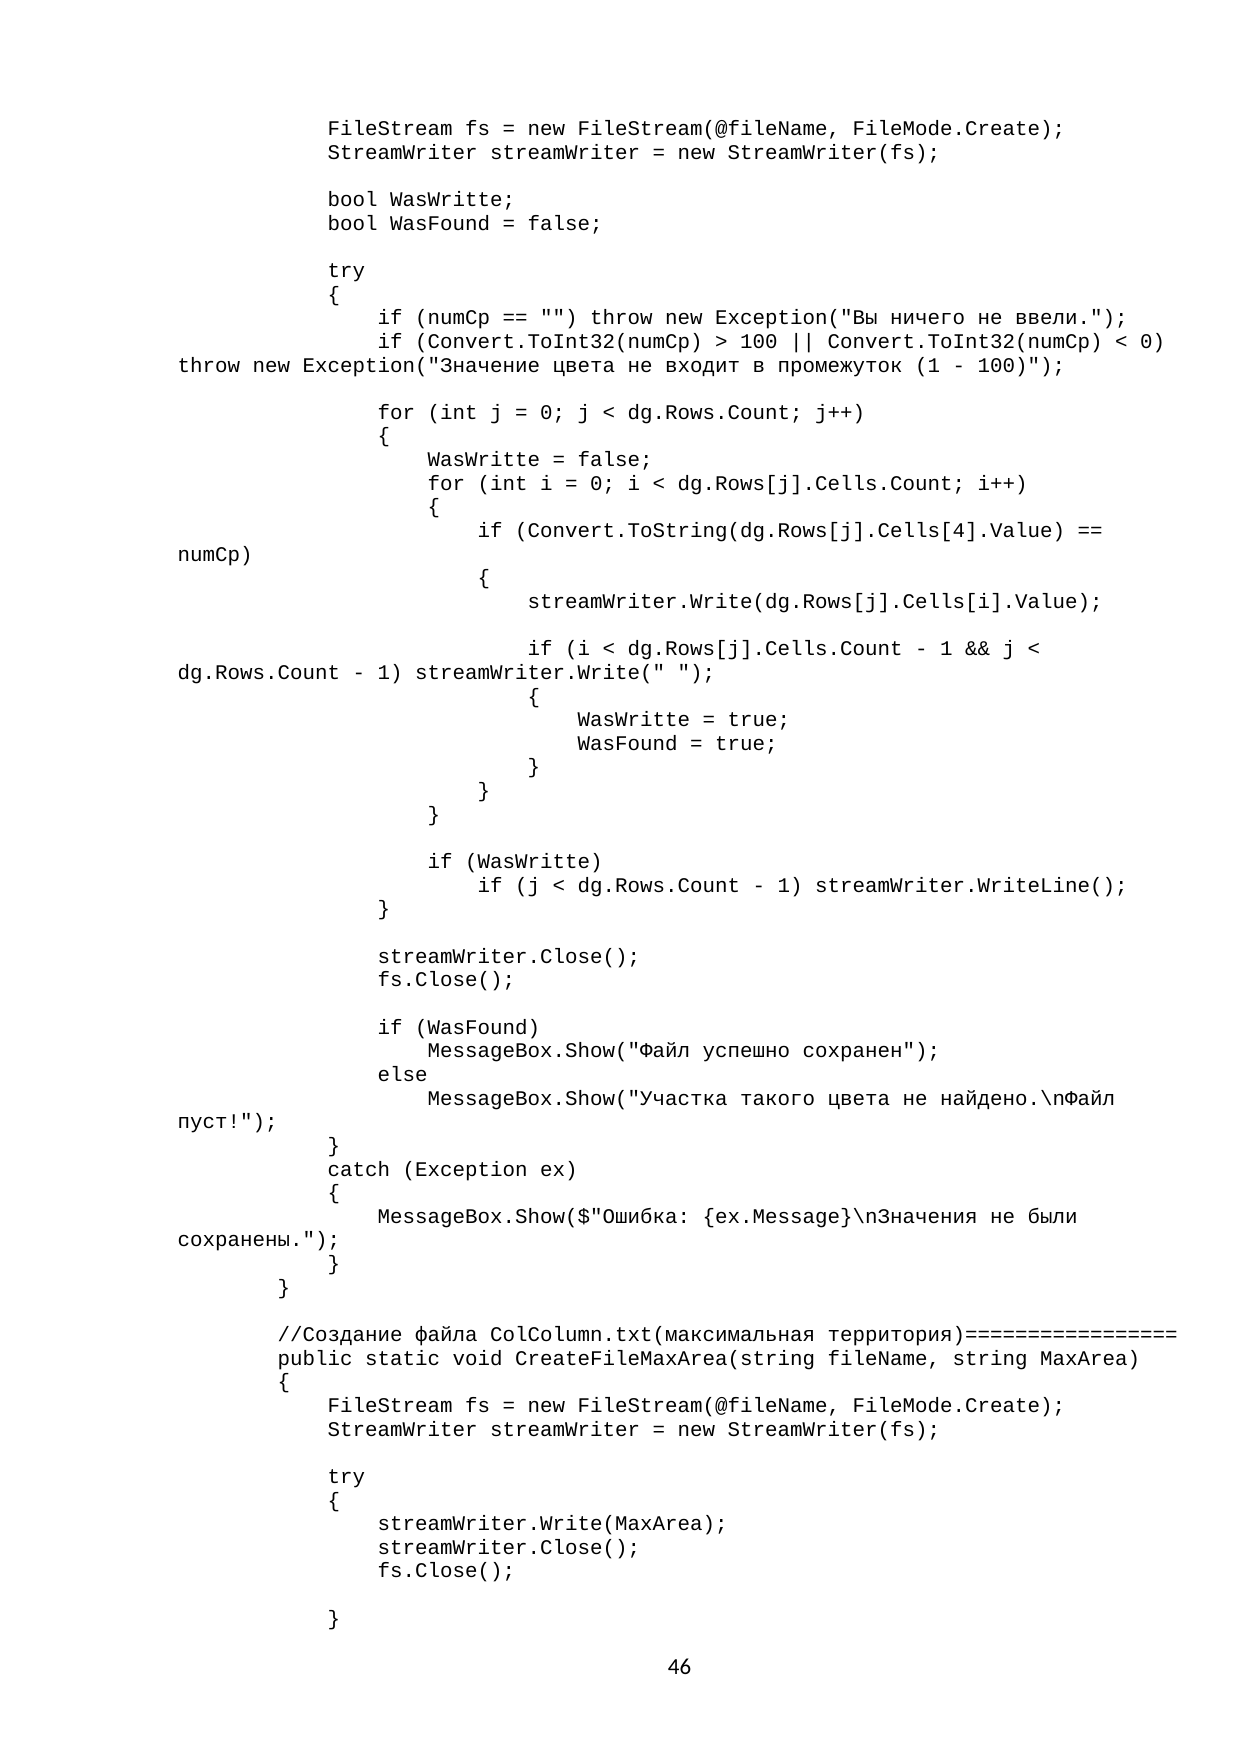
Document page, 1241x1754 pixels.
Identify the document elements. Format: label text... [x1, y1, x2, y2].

text WasFound = true; [177, 733, 1181, 757]
text StreamWriter streamWriter = new StreamWriter(fs); [177, 142, 1181, 165]
text for (int i = 0; i < dg.Rows[j].Cells.Count; i++) [177, 473, 1181, 496]
text { [177, 426, 1181, 449]
text if (numCp == "") throw new Exception("Вы ничего не ввели."); [177, 307, 1181, 331]
text } [177, 1608, 1181, 1631]
text MessageBox.Show($"Ошибка: {ex.Message}\nЗначения не были сохранены."); [177, 1206, 1181, 1253]
text streamWriter.Close(); [177, 946, 1181, 969]
text { [177, 1182, 1181, 1206]
text } [177, 1253, 1181, 1277]
text fs.Close(); [177, 1561, 1181, 1584]
text } [177, 757, 1181, 780]
text StreamWriter streamWriter = new StreamWriter(fs); [177, 1419, 1181, 1442]
text catch (Exception ex) [177, 1158, 1181, 1182]
text } [177, 780, 1181, 804]
text streamWriter.Close(); [177, 1537, 1181, 1561]
text FileStream fs = new FileStream(@fileName, FileMode.Create); [177, 1395, 1181, 1419]
text if (i < dg.Rows[j].Cells.Count - 1 && j < dg.Rows.Count - 1) streamWriter.Write(" "); [177, 638, 1181, 686]
text if (j < dg.Rows.Count - 1) streamWriter.WriteLine(); [177, 875, 1181, 898]
text WasWritte = true; [177, 709, 1181, 733]
text MessageBox.Show("Участка такого цвета не найдено.\nФайл пуст!"); [177, 1088, 1181, 1135]
text FileStream fs = new FileStream(@fileName, FileMode.Create); [177, 118, 1181, 142]
text streamWriter.Write(dg.Rows[j].Cells[i].Value); [177, 591, 1181, 615]
text } [177, 1277, 1181, 1300]
text for (int j = 0; j < dg.Rows.Count; j++) [177, 402, 1181, 426]
text } [177, 1135, 1181, 1158]
text streamWriter.Write(MaxArea); [177, 1513, 1181, 1537]
text { [177, 567, 1181, 591]
text { [177, 686, 1181, 709]
text if (Convert.ToString(dg.Rows[j].Cells[4].Value) == numCp) [177, 520, 1181, 567]
text } [177, 898, 1181, 922]
text { [177, 1489, 1181, 1513]
text WasWritte = false; [177, 449, 1181, 473]
text else [177, 1064, 1181, 1088]
text try [177, 1466, 1181, 1489]
text if (Convert.ToInt32(numCp) > 100 || Convert.ToInt32(numCp) < 0) throw new Exception("Значение цвета не входит в промежуток (1 - 100)"); [177, 331, 1181, 378]
text } [177, 804, 1181, 827]
text MessageBox.Show("Файл успешно сохранен"); [177, 1040, 1181, 1064]
text { [177, 496, 1181, 520]
text bool WasWritte; [177, 189, 1181, 213]
text bool WasFound = false; [177, 213, 1181, 236]
text if (WasWritte) [177, 851, 1181, 875]
text try [177, 260, 1181, 284]
text if (WasFound) [177, 1017, 1181, 1040]
text fs.Close(); [177, 969, 1181, 993]
text { [177, 284, 1181, 307]
text //Создание файла ColColumn.txt(максимальная территория)================= [177, 1324, 1181, 1348]
text public static void CreateFileMaxArea(string fileName, string MaxArea) [177, 1348, 1181, 1371]
text { [177, 1371, 1181, 1395]
